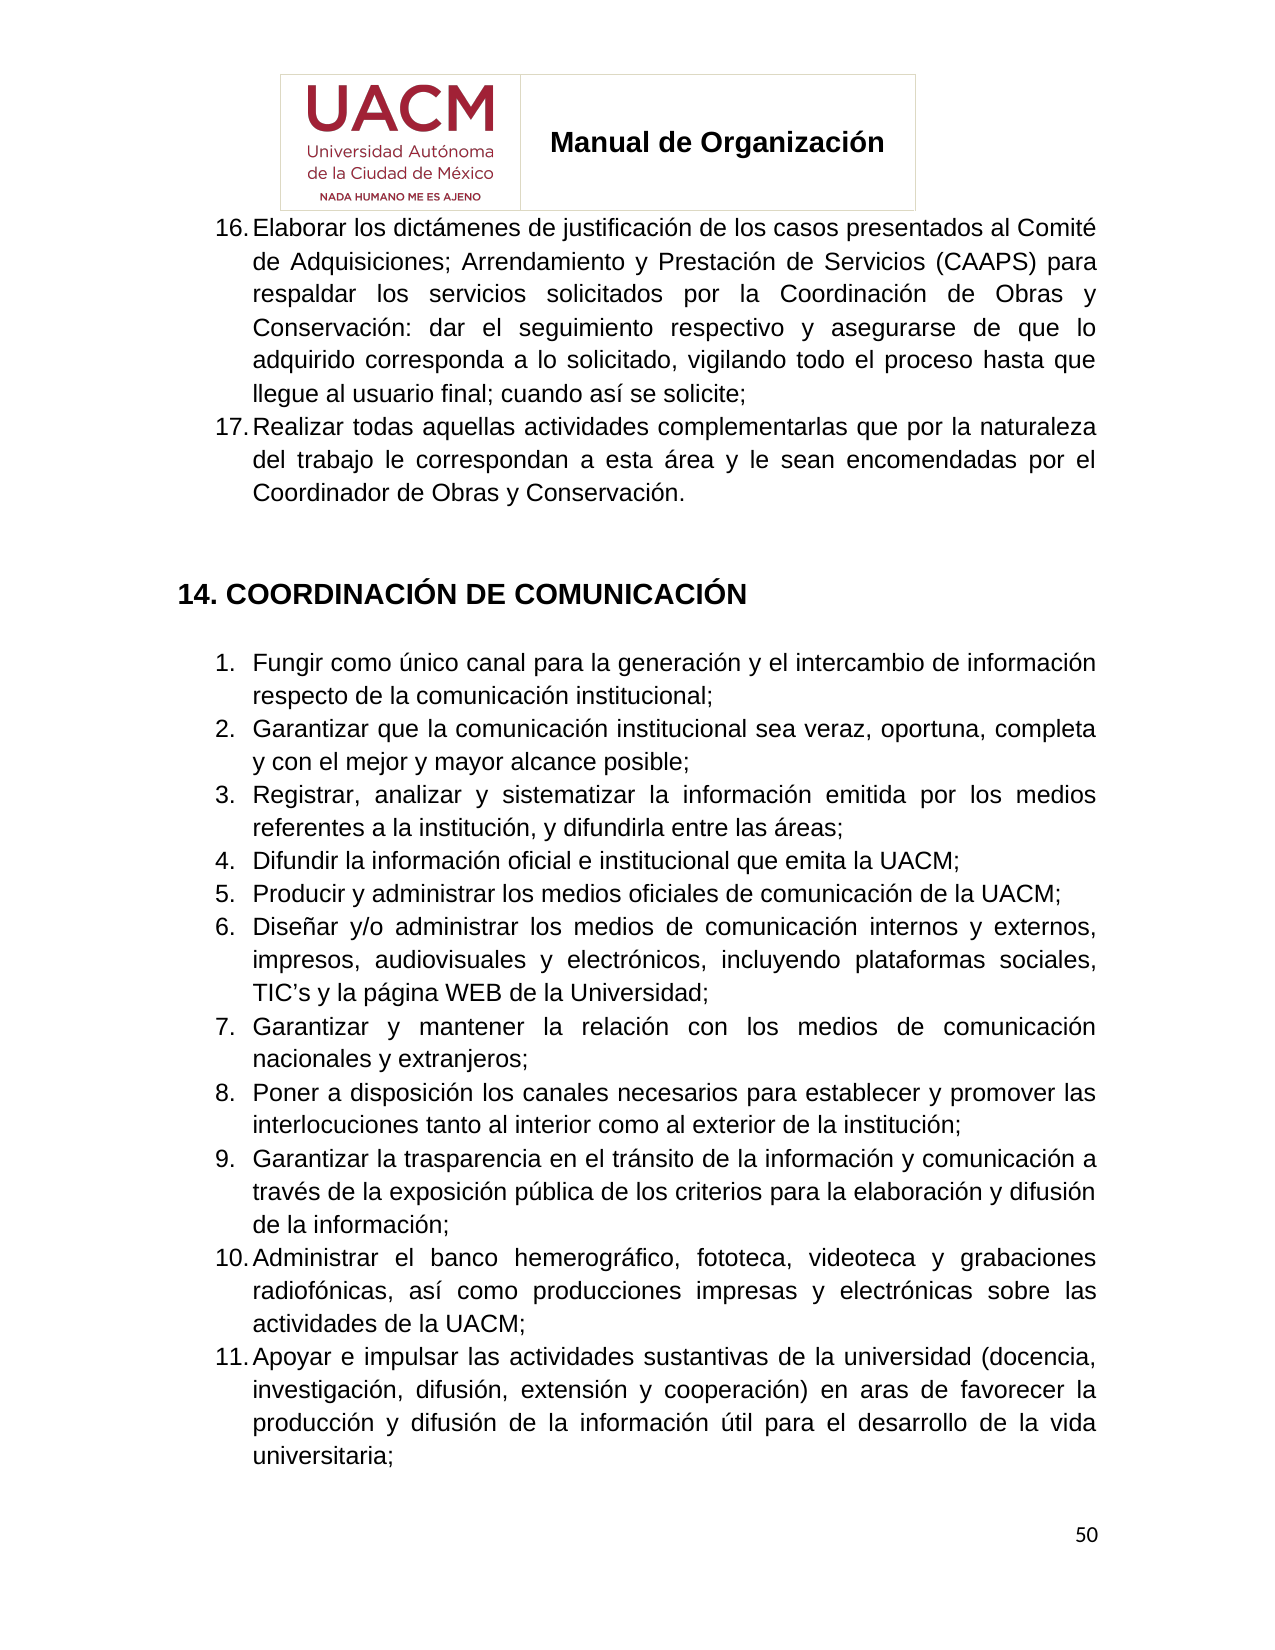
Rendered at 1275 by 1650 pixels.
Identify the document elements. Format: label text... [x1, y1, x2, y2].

list Registrar, analizar y sistematizar la información emitida por los medios referentes a la institución, y difundirla entre las áreas; [215, 780, 1098, 842]
list Apoyar e impulsar las actividades sustantivas de la universidad (docencia, investigación, difusión, extensión y cooperación) en aras de favorecer la producción y difusión de la información útil para el desarrollo de la vida universitaria; [215, 1342, 1098, 1469]
list Difundir la información oficial e institucional que emita la UACM; [215, 846, 1098, 875]
list Poner a disposición los canales necesarios para establecer y promover las interlocuciones tanto al interior como al exterior de la institución; [215, 1077, 1098, 1139]
list Garantizar y mantener la relación con los medios de comunicación nacionales y extranjeros; [215, 1011, 1098, 1073]
list Realizar todas aquellas actividades complementarlas que por la naturaleza del trabajo le correspondan a esta área y le sean encomendadas por el Coordinador de Obras y Conservación. [215, 412, 1098, 506]
list Diseñar y/o administrar los medios de comunicación internos y externos, impresos, audiovisuales y electrónicos, incluyendo plataformas sociales, TIC’s y la página WEB de la Universidad; [215, 912, 1098, 1007]
list Elaborar los dictámenes de justificación de los casos presentados al Comité de Adquisiciones; Arrendamiento y Prestación de Servicios (CAAPS) para respaldar los servicios solicitados por la Coordinación de Obras y Conservación: dar el seguimiento respectivo y asegurarse de que lo adquirido corresponda a lo solicitado, vigilando todo el proceso hasta que llegue al usuario final; cuando así se solicite; [215, 213, 1098, 407]
list Producir y administrar los medios oficiales de comunicación de la UACM; [215, 879, 1098, 908]
list Fungir como único canal para la generación y el intercambio de información respecto de la comunicación institucional; [215, 648, 1098, 710]
picture [295, 83, 506, 202]
list Garantizar que la comunicación institucional sea veraz, oportuna, completa y con el mejor y mayor alcance posible; [215, 714, 1098, 776]
list Administrar el banco hemerográfico, fototeca, videoteca y grabaciones radiofónicas, así como producciones impresas y electrónicas sobre las actividades de la UACM; [215, 1243, 1098, 1337]
text 14. COORDINACIÓN DE COMUNICACIÓN [177, 577, 1098, 610]
list Garantizar la trasparencia en el tránsito de la información y comunicación a través de la exposición pública de los criterios para la elaboración y difusión de la información; [215, 1143, 1098, 1238]
